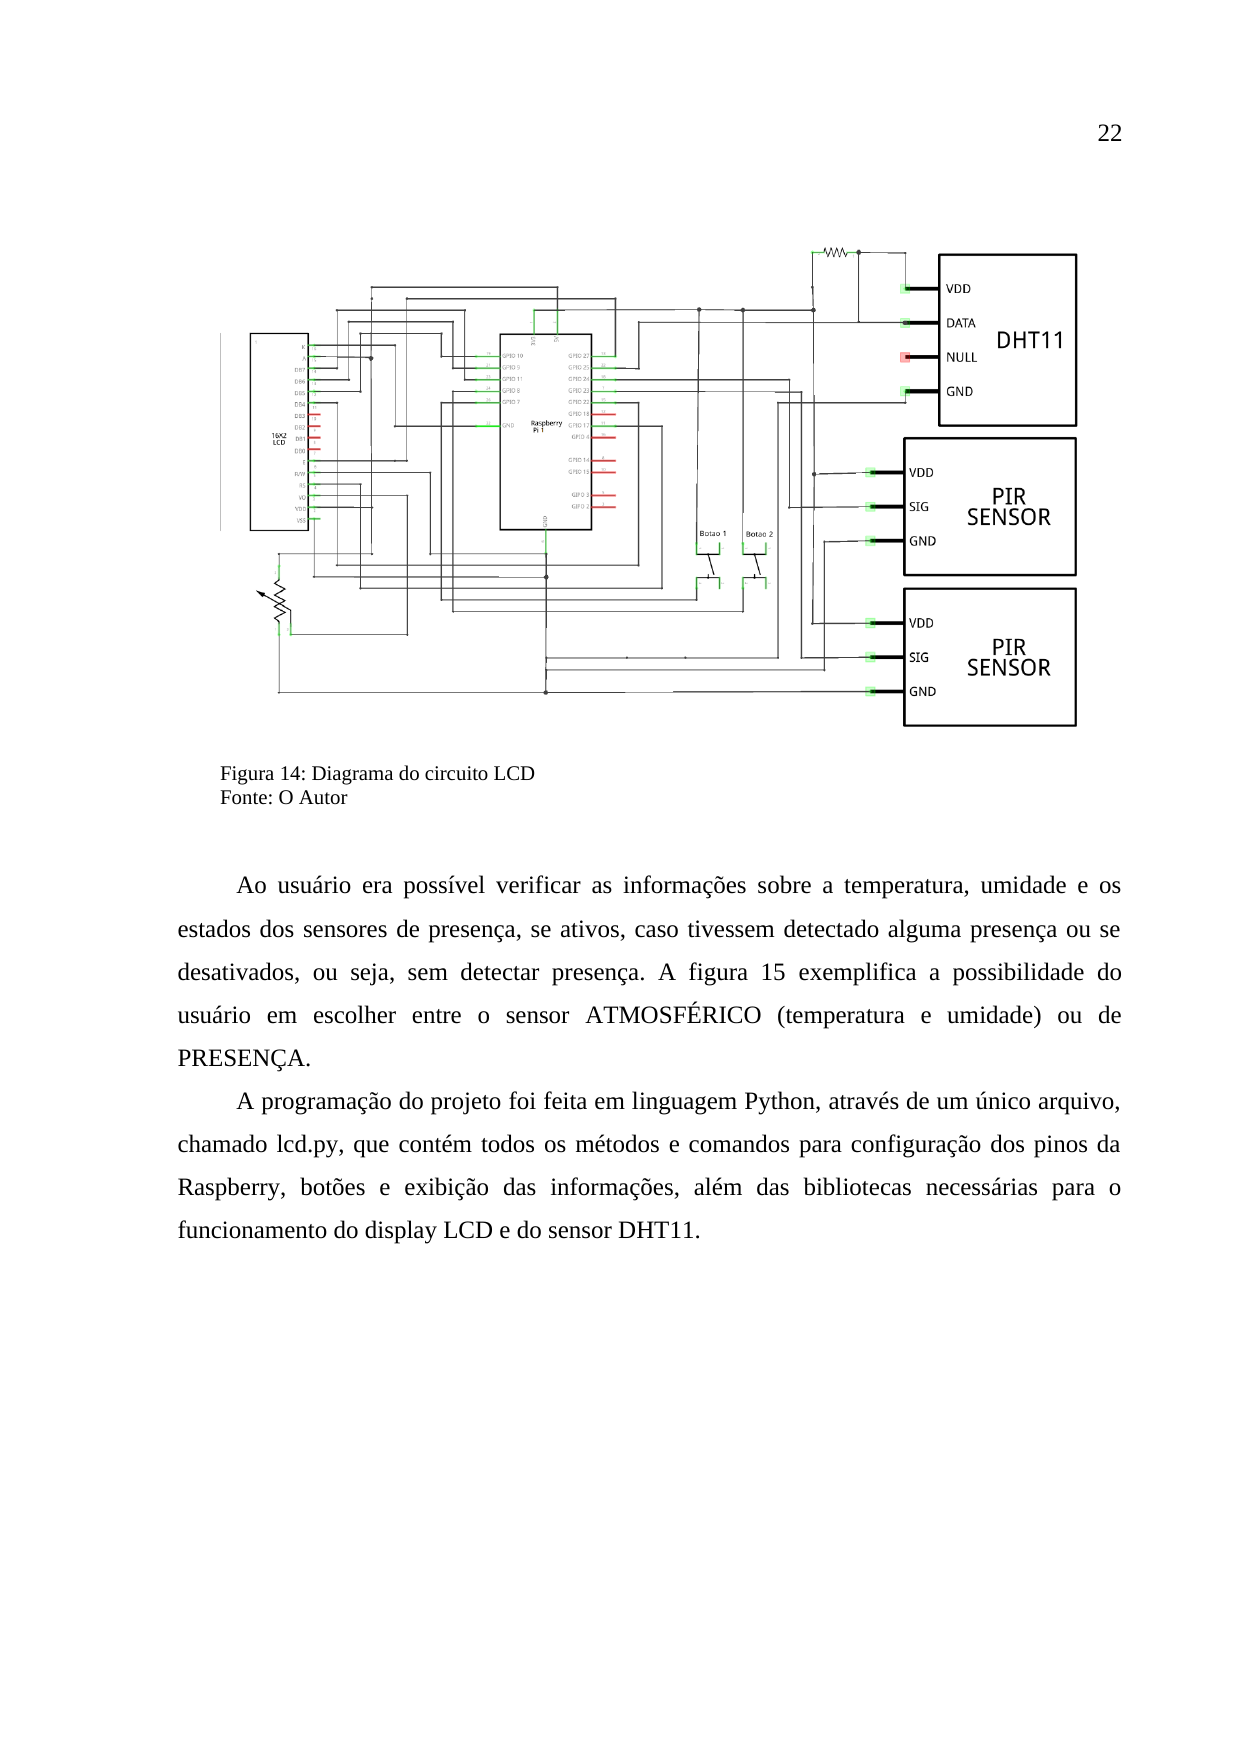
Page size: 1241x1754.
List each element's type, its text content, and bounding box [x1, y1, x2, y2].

text Ao usuário era possível verificar as informações sobre a temperatura, umidade e os estados dos sensores de presença, se ativos, caso tivessem detectado alguma presença ou se desativados, ou seja, sem detectar presença. A figura 15 exemplifica a possibilidade do usuário em escolher entre o sensor ATMOSFÉRICO (temperatura e umidade) ou de PRESENÇA. [177, 871, 1122, 1072]
text Figura 14: Diagrama do circuito LCD [177, 761, 1122, 785]
picture [220, 220, 1117, 761]
text Fonte: O Autor [177, 785, 1122, 809]
text A programação do projeto foi feita em linguagem Python, através de um único arquivo, chamado lcd.py, que contém todos os métodos e comandos para configuração dos pinos da Raspberry, botões e exibição das informações, além das bibliotecas necessárias para o funcionamento do display LCD e do sensor DHT11. [177, 1086, 1122, 1244]
